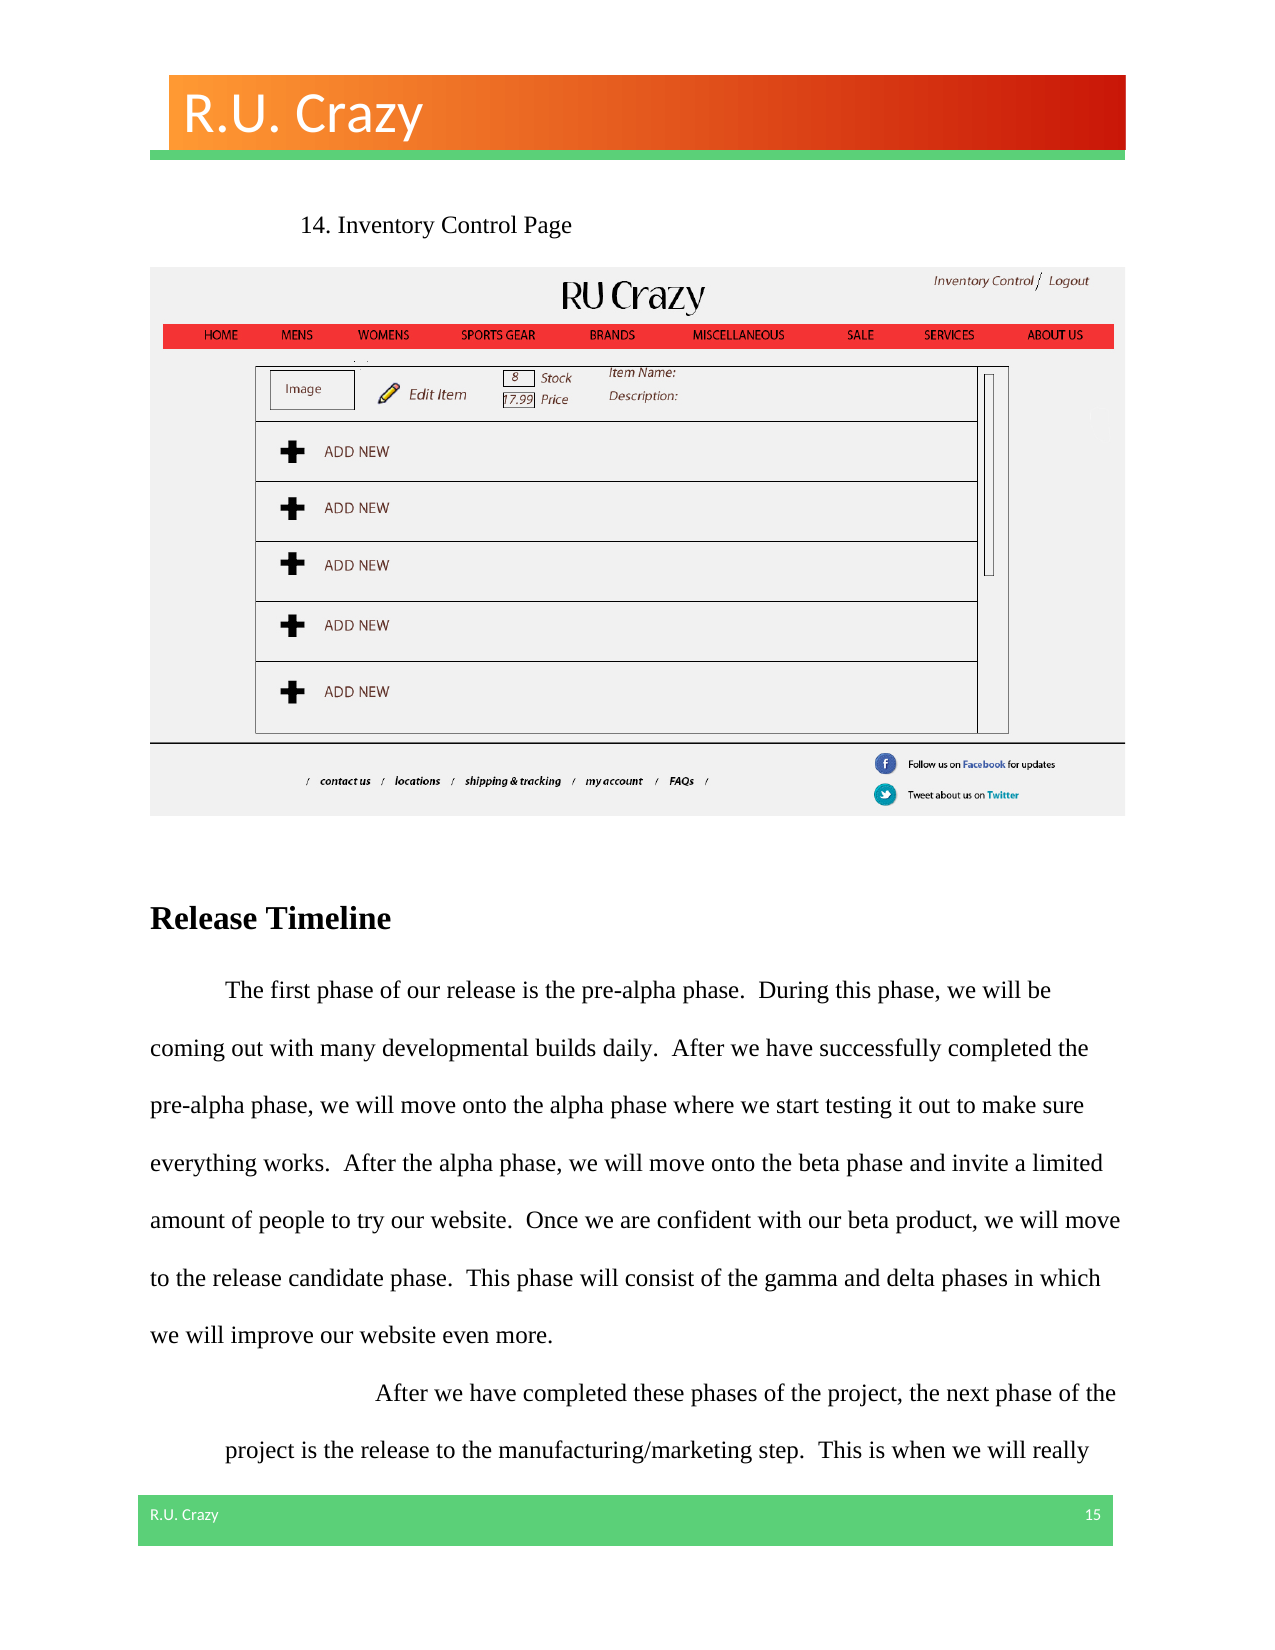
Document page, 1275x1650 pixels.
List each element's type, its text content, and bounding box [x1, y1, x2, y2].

text Release Timeline [150, 898, 1125, 937]
text The first phase of our release is the pre-alpha phase. During this phase, we will be coming out with many developmental builds daily. After we have successfully completed the pre-alpha phase, we will move onto the alpha phase where we start testing it out to make sure everything works. After the alpha phase, we will move onto the beta phase and invite a limited amount of people to try our website. Once we are confident with our beta product, we will move to the release candidate phase. This phase will consist of the gamma and delta phases in which we will improve our website even more. [150, 975, 1125, 1349]
picture [150, 267, 1125, 816]
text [225, 1378, 1125, 1464]
list Inventory Control Page [300, 210, 1125, 239]
